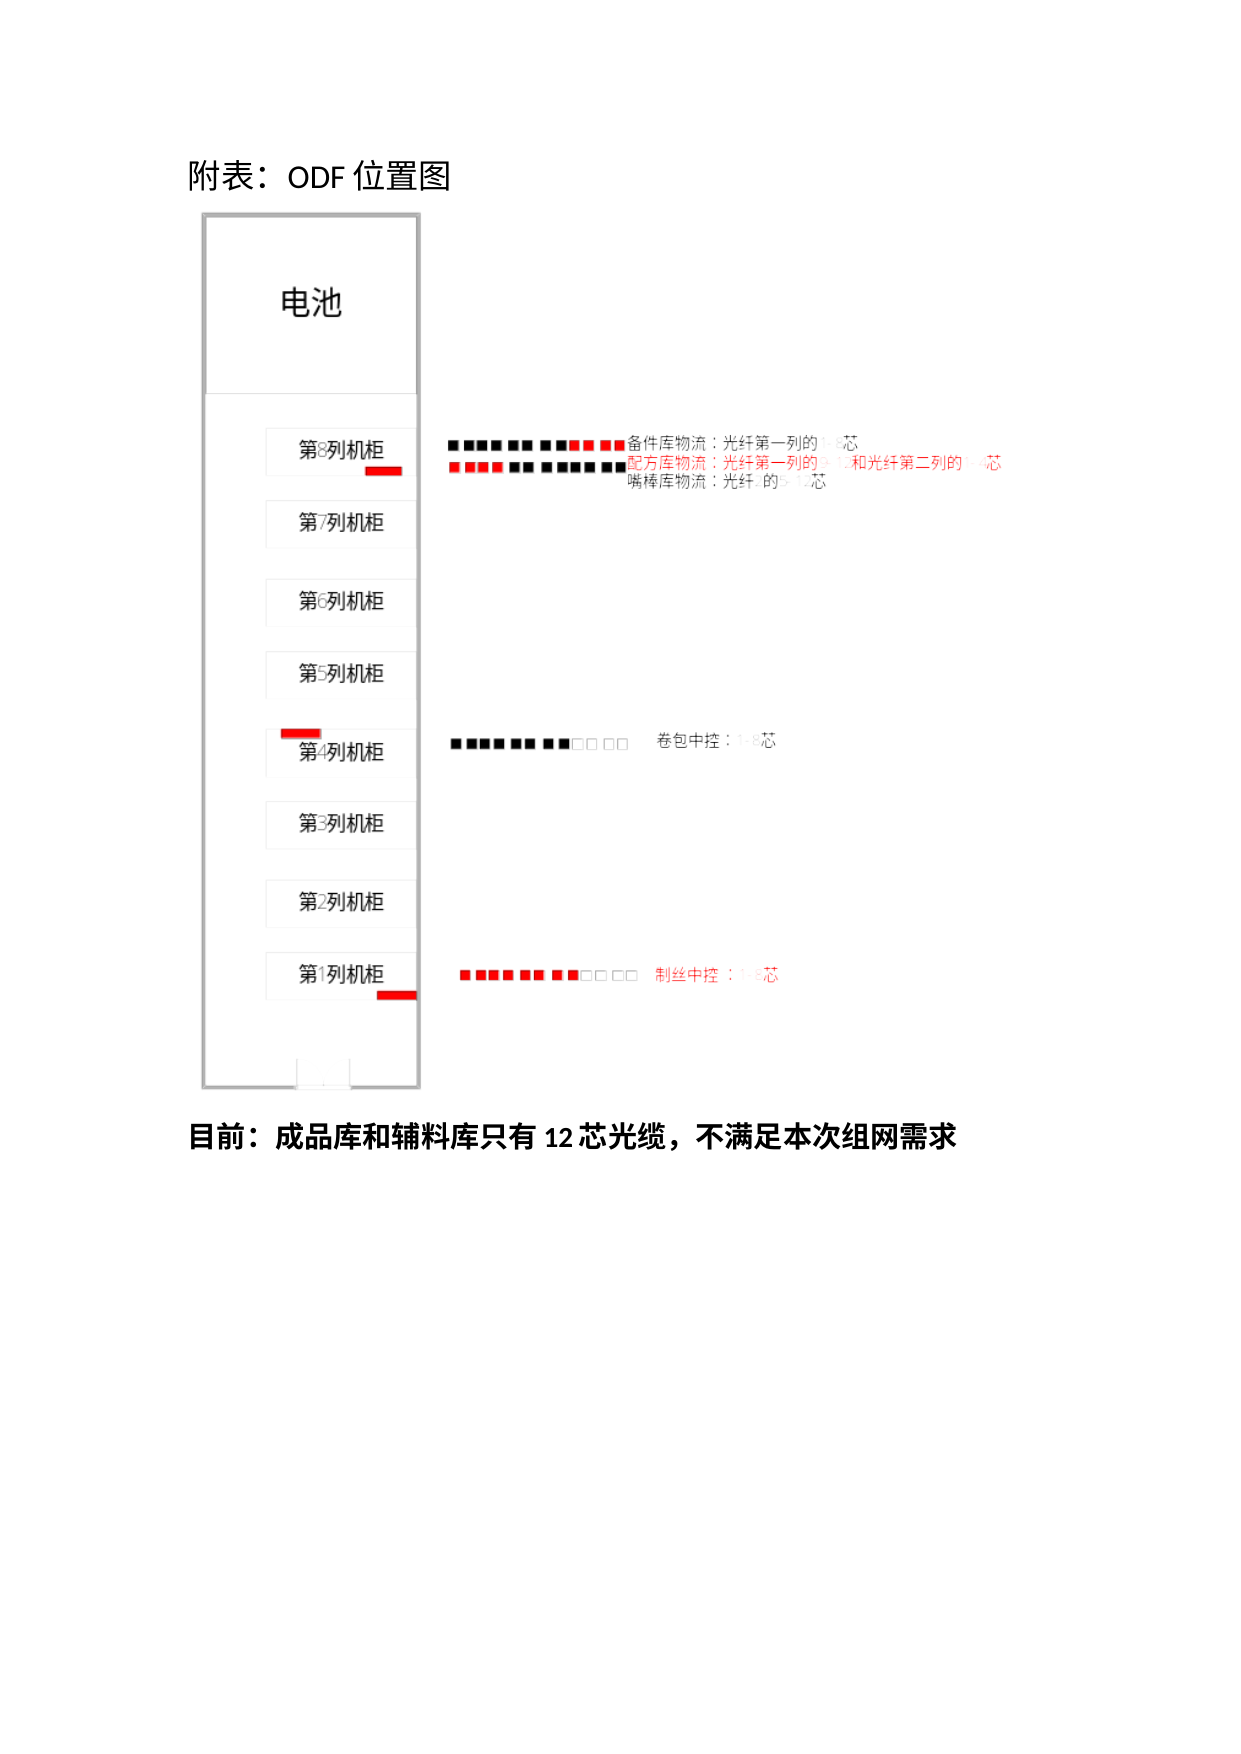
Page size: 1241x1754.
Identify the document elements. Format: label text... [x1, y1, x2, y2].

text 附表：ODF位置图 [187, 150, 1053, 198]
text 目前：成品库和辅料库只有12芯光缆，不满足本次组网需求 [187, 1114, 1053, 1156]
